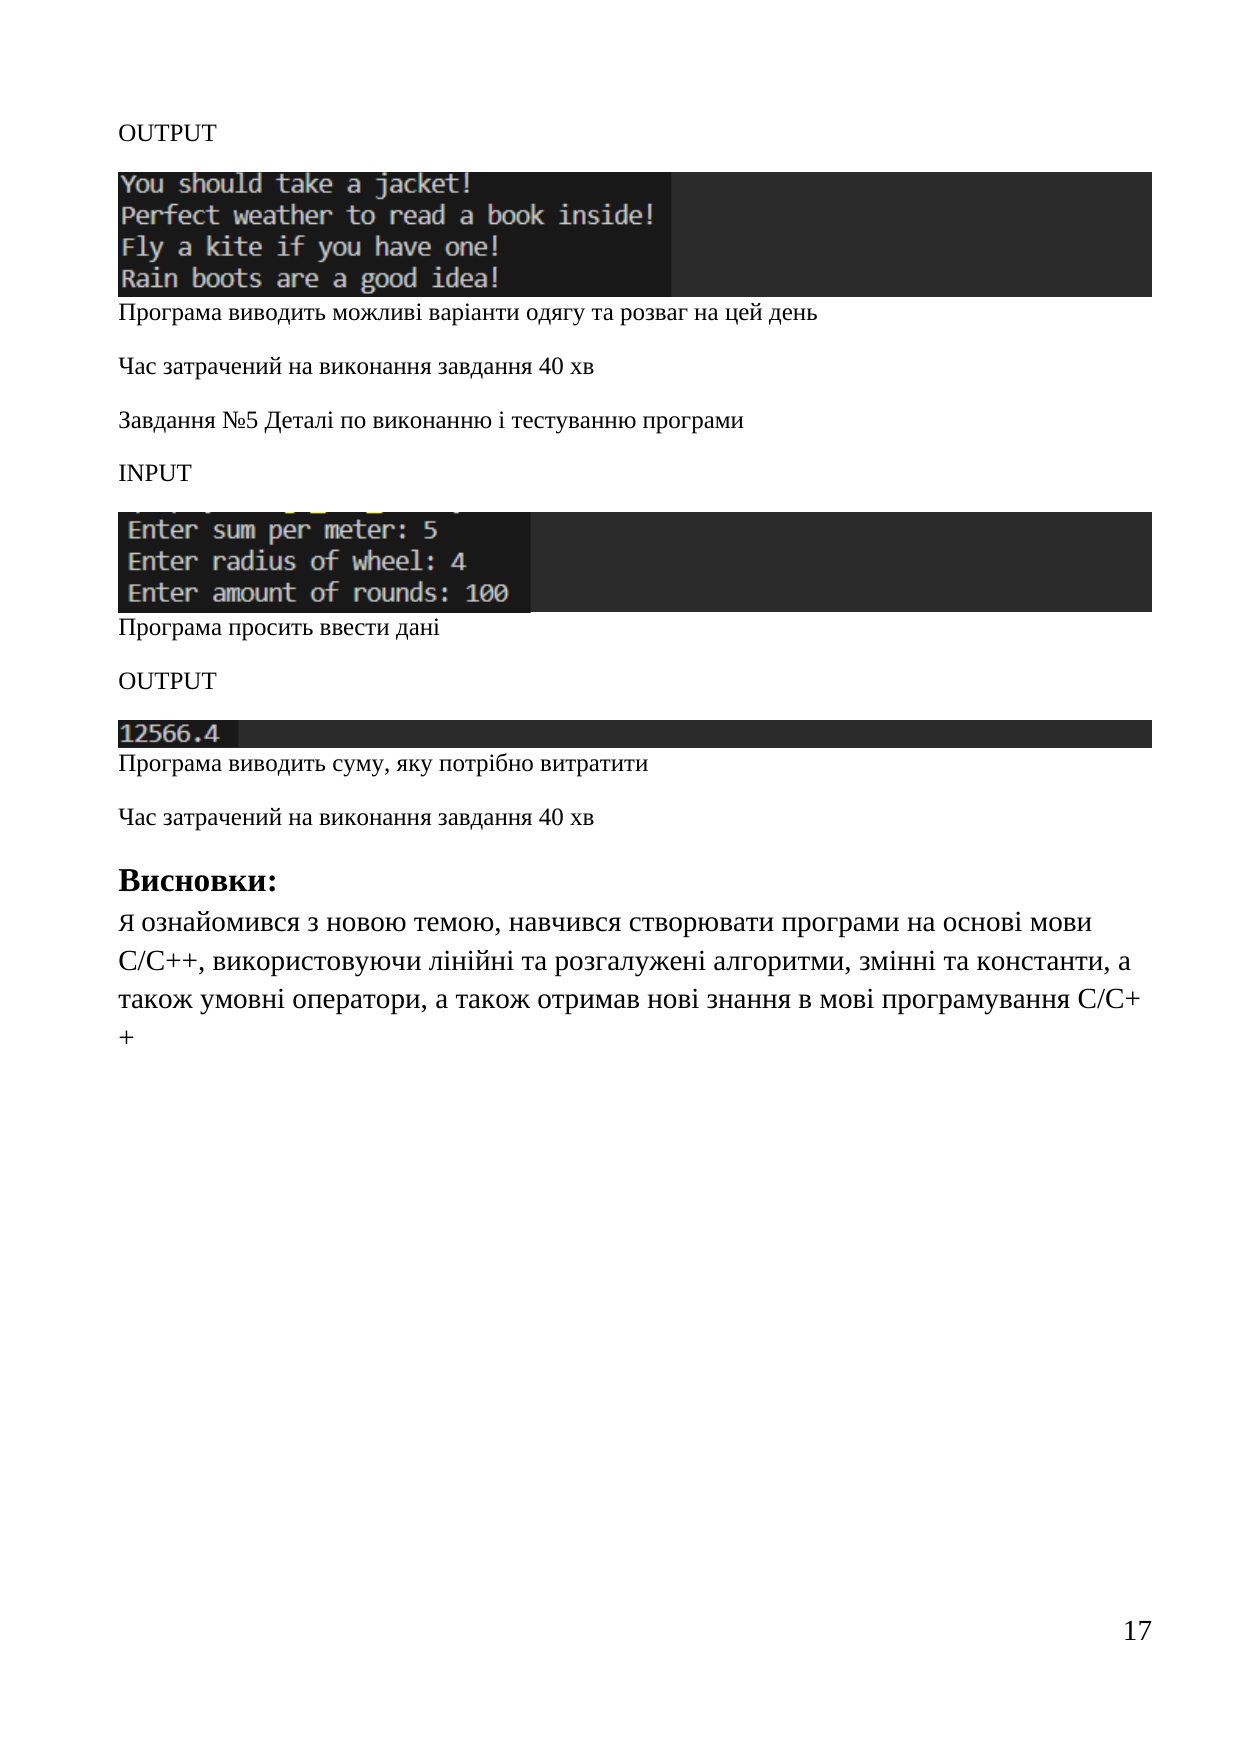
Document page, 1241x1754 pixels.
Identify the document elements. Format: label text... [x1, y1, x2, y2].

text Я ознайомився з новою темою, навчився створювати програми на основі мови С/С++, використовуючи лінійні та розгалужені алгоритми, змінні та константи, а також умовні оператори, а також отримав нові знання в мові програмування С/С++ [118, 904, 1152, 1053]
text Час затрачений на виконання завдання 40 хв [118, 351, 1152, 379]
picture [118, 512, 531, 613]
text Програма просить ввести дані [118, 612, 1152, 641]
text Програма виводить суму, яку потрібно витратити [118, 748, 1152, 777]
text OUTPUT [118, 118, 1152, 147]
picture [118, 720, 239, 747]
text INPUT [118, 458, 1152, 487]
text Час затрачений на виконання завдання 40 хв [118, 802, 1152, 831]
text Програма виводить можливі варіанти одягу та розваг на цей день [118, 297, 1152, 326]
text Завдання №5 Деталі по виконанню і тестуванню програми [118, 405, 1152, 433]
picture [118, 172, 672, 297]
text OUTPUT [118, 666, 1152, 695]
subtitle Висновки: [118, 860, 1152, 898]
